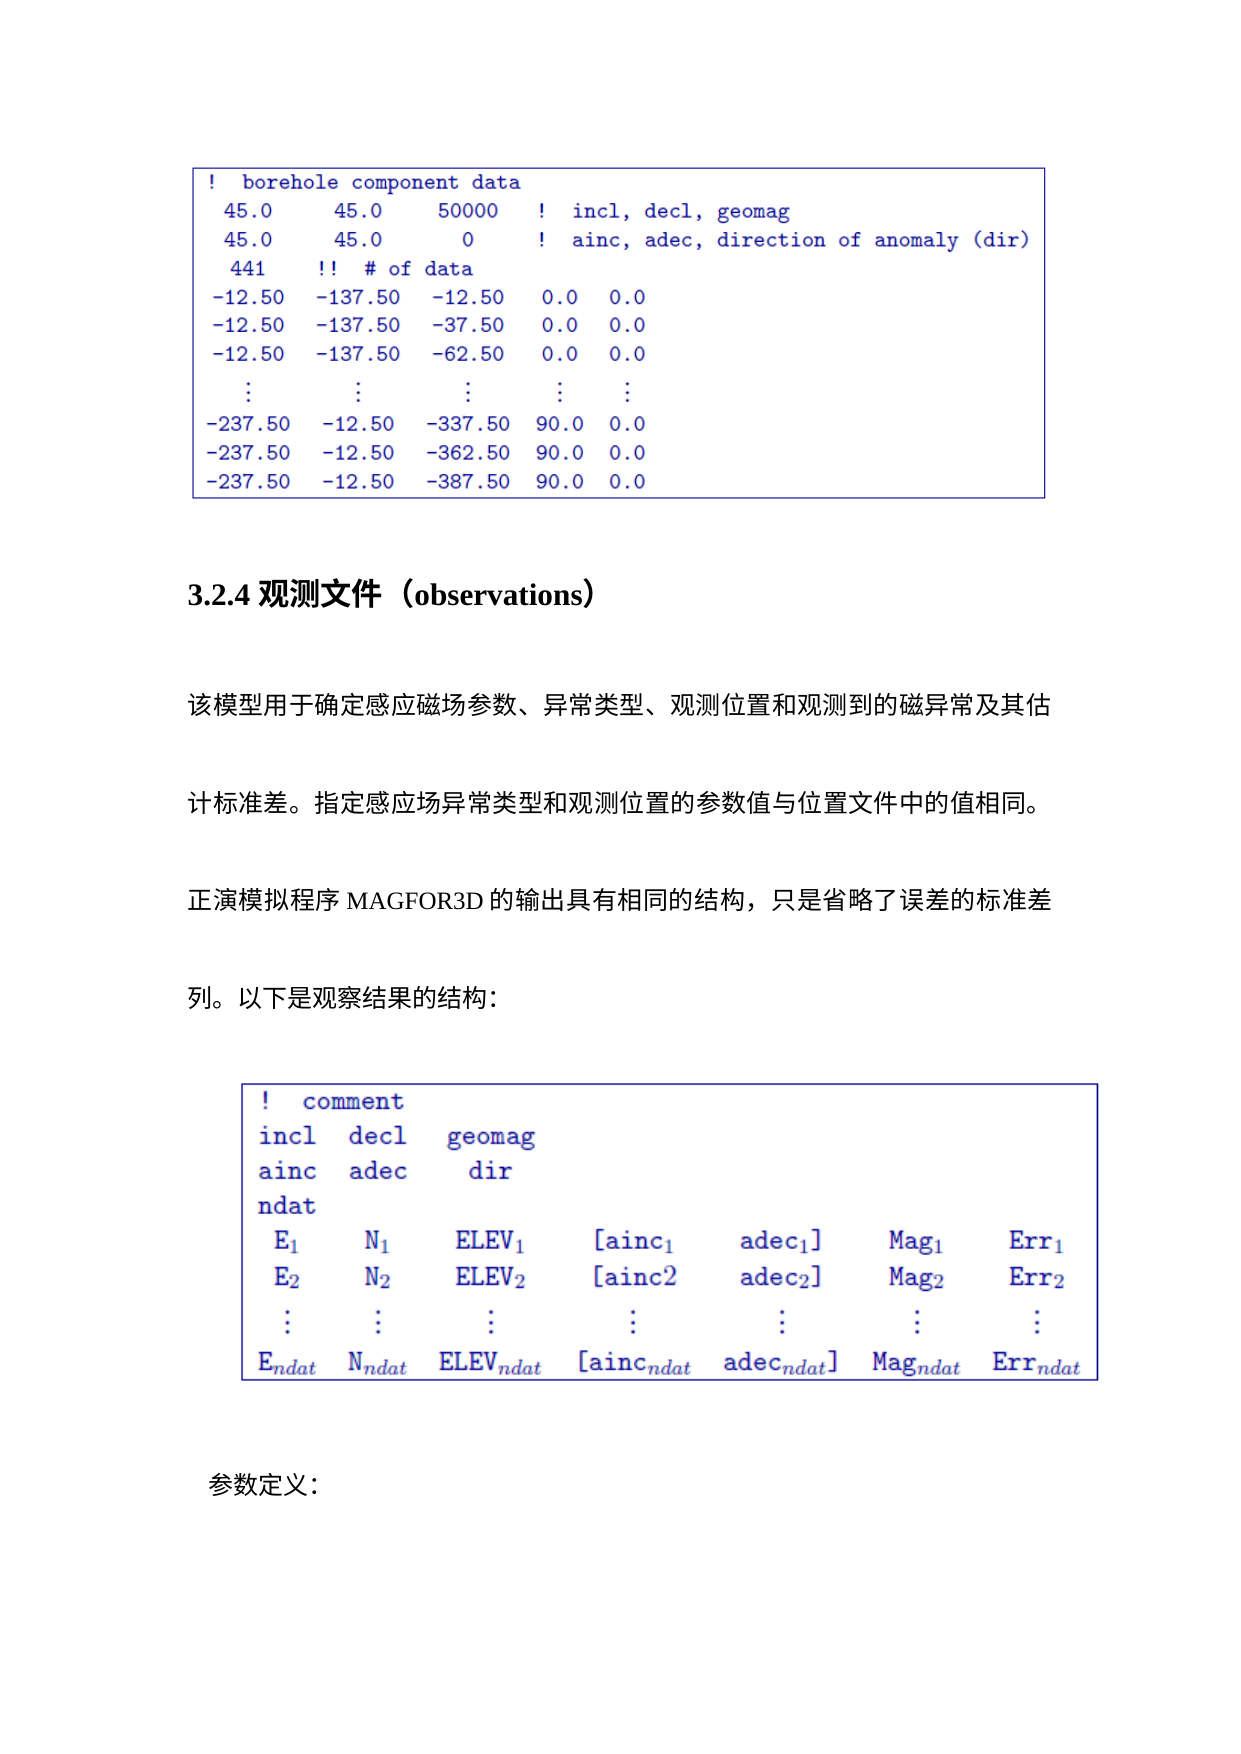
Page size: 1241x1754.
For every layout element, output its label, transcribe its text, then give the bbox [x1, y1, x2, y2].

text 该模型用于确定感应磁场参数、异常类型、观测位置和观测到的磁异常及其估计标准差。指定感应场异常类型和观测位置的参数值与位置文件中的值相同。正演模拟程序MAGFOR3D的输出具有相同的结构，只是省略了误差的标准差列。以下是观察结果的结构： [187, 671, 1053, 1029]
picture [187, 162, 1053, 503]
subtitle 3.2.4 观测文件（observations） [187, 559, 1053, 624]
text 参数定义： [187, 1451, 1053, 1516]
picture [237, 1079, 1103, 1387]
